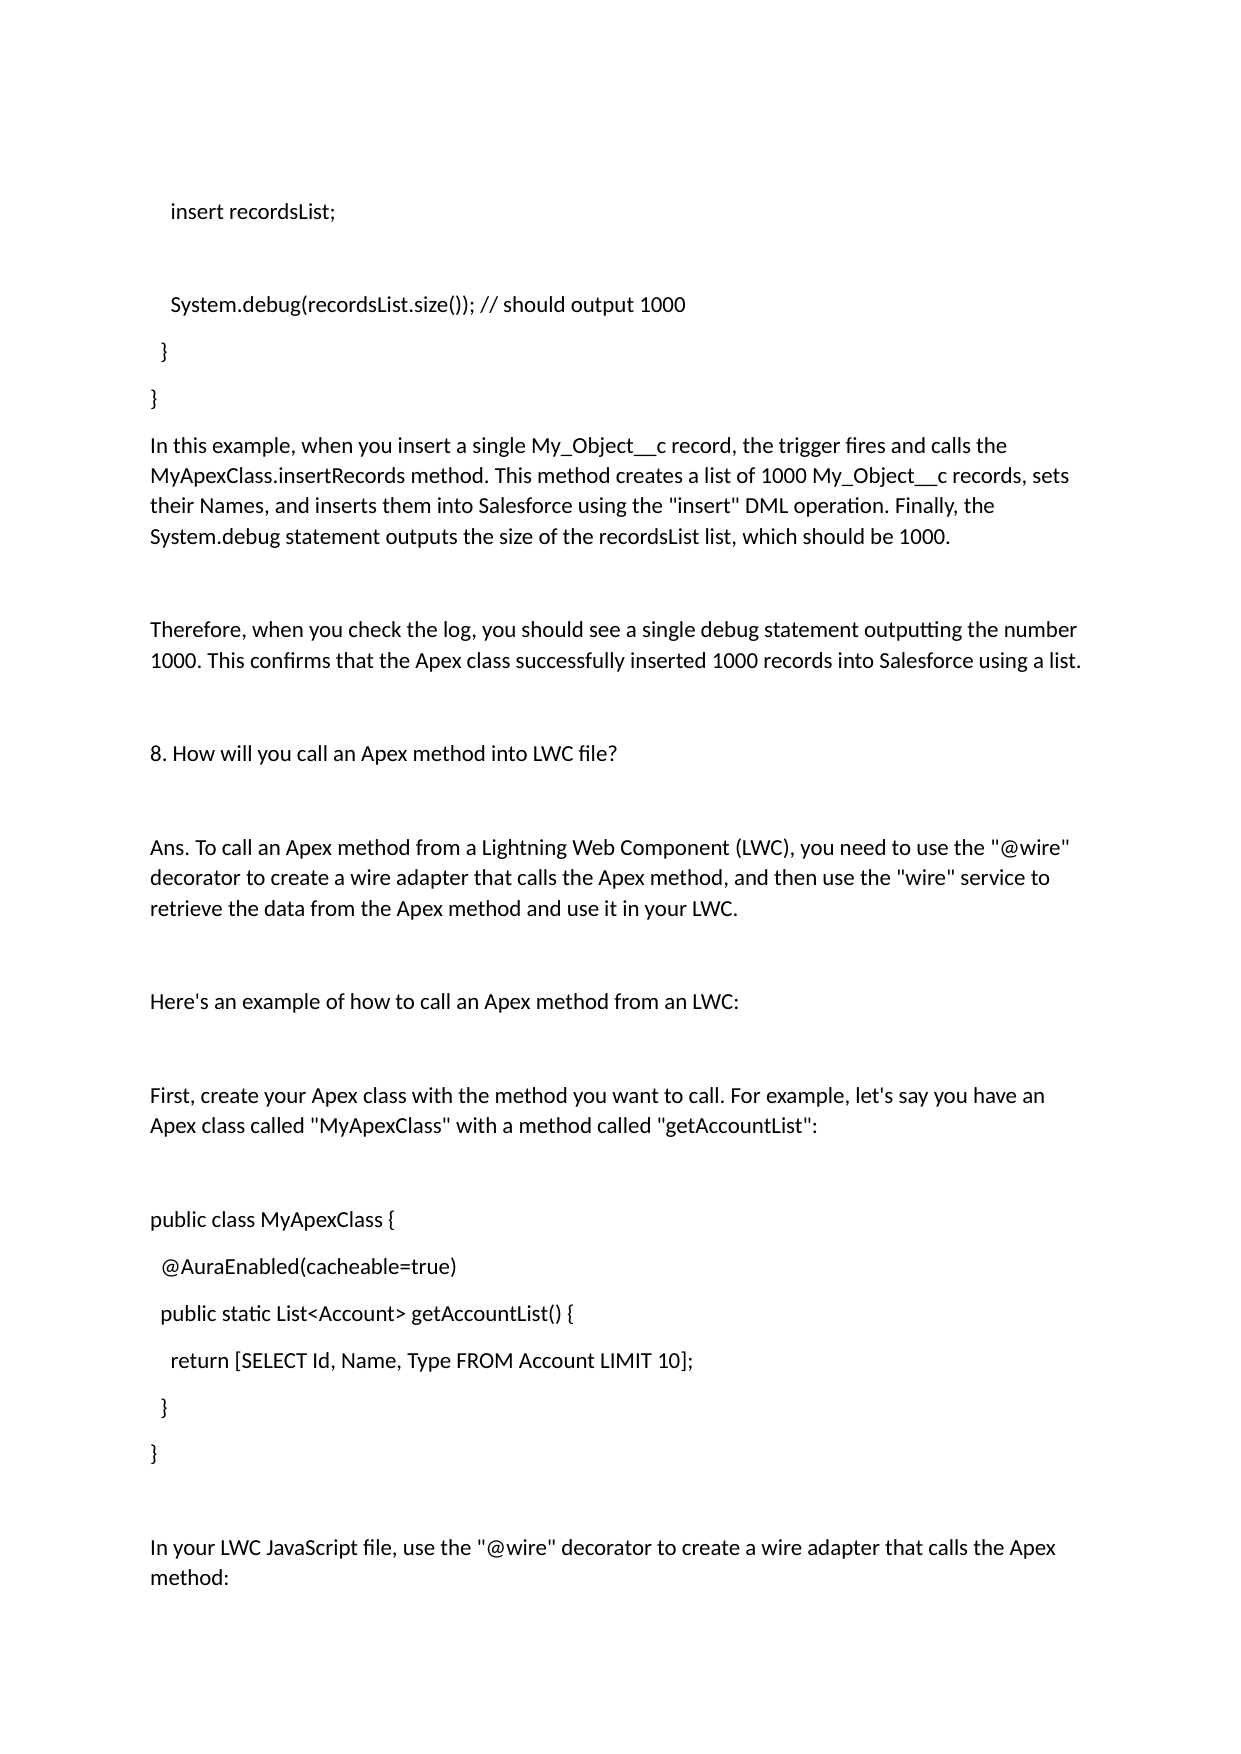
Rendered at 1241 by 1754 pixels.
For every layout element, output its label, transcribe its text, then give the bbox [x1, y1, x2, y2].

text Therefore, when you check the log, you should see a single debug statement outputting the number 1000. This confirms that the Apex class successfully inserted 1000 records into Salesforce using a list. [150, 616, 1090, 674]
text Here's an example of how to call an Apex method from an LWC: [150, 987, 1090, 1016]
text } [150, 1439, 1090, 1468]
text First, create your Apex class with the method you want to call. For example, let's say you have an Apex class called "MyApexClass" with a method called "getAccountList": [150, 1081, 1090, 1139]
text System.debug(recordsList.size()); // should output 1000 [150, 291, 1090, 319]
text Ans. To call an Apex method from a Lightning Web Component (LWC), you need to use the "@wire" decorator to create a wire adapter that calls the Apex method, and then use the "wire" service to retrieve the data from the Apex method and use it in your LWC. [150, 833, 1090, 922]
text In this example, when you insert a single My_Object__c record, the trigger fires and calls the MyApexClass.insertRecords method. This method creates a list of 1000 My_Object__c records, sets their Names, and inserts them into Salesforce using the "insert" DML operation. Finally, the System.debug statement outputs the size of the recordsList list, which should be 1000. [150, 431, 1090, 550]
text } [150, 384, 1090, 412]
text insert recordsList; [150, 197, 1090, 225]
text } [150, 337, 1090, 366]
text return [SELECT Id, Name, Type FROM Account LIMIT 10]; [150, 1346, 1090, 1374]
text } [150, 1393, 1090, 1421]
text public class MyApexClass { [150, 1205, 1090, 1233]
text 8. How will you call an Apex method into LWC file? [150, 739, 1090, 768]
text In your LWC JavaScript file, use the "@wire" decorator to create a wire adapter that calls the Apex method: [150, 1533, 1090, 1592]
text public static List<Account> getAccountList() { [150, 1299, 1090, 1327]
text @AuraEnabled(cacheable=true) [150, 1252, 1090, 1280]
